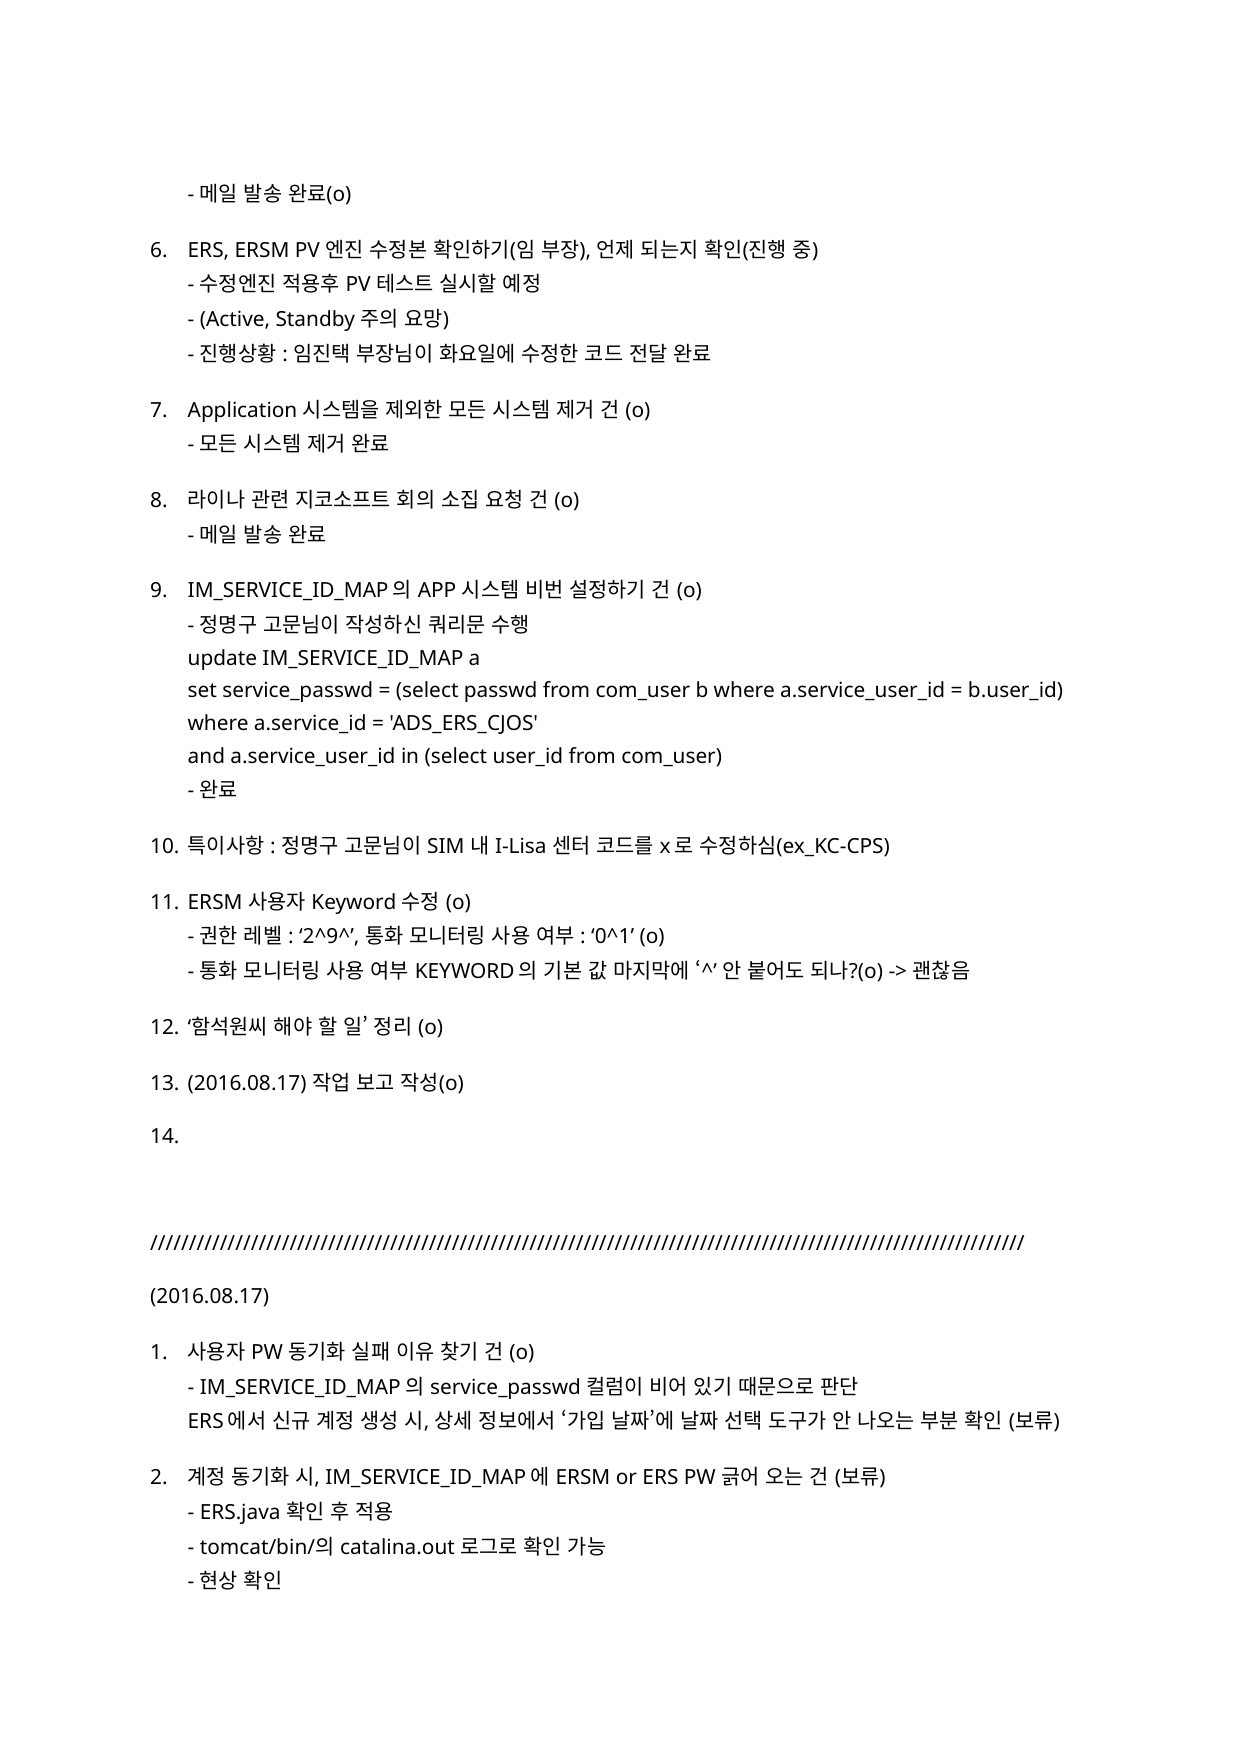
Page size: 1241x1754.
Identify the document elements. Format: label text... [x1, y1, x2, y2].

list 라이나 관련 지코소프트 회의 소집 요청 건 (o) - 메일 발송 완료 [150, 483, 1090, 548]
list 사용자 PW 동기화 실패 이유 찾기 건 (o) - IM_SERVICE_ID_MAP의 service_passwd 컬럼이 비어 있기 때문으로 판단 ERS에서 신규 계정 생성 시, 상세 정보에서 ‘가입 날짜’에 날짜 선택 도구가 안 나오는 부분 확인 (보류) [150, 1335, 1090, 1435]
list (2016.08.17) 작업 보고 작성(o) [150, 1066, 1090, 1096]
list ‘함석원씨 해야 할 일’ 정리 (o) [150, 1010, 1090, 1040]
list Application 시스템을 제외한 모든 시스템 제거 건 (o) - 모든 시스템 제거 완료 [150, 393, 1090, 458]
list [150, 1460, 1090, 1595]
text (2016.08.17) [150, 1282, 1090, 1310]
list ERSM 사용자 Keyword 수정 (o) - 권한 레벨 : ‘2^9^’, 통화 모니터링 사용 여부 : ‘0^1’ (o) - 통화 모니터링 사용 여부 KEYWORD의 기본 값 마지막에 ‘^’ 안 붙어도 되나?(o) -> 괜찮음 [150, 885, 1090, 985]
list 특이사항 : 정명구 고문님이 SIM 내 I-Lisa 센터 코드를 x로 수정하심(ex_KC-CPS) [150, 829, 1090, 859]
list IM_SERVICE_ID_MAP의 APP 시스템 비번 설정하기 건 (o) - 정명구 고문님이 작성하신 쿼리문 수행 update IM_SERVICE_ID_MAP a set service_passwd = (select passwd from com_user b where a.service_user_id = b.user_id) where a.service_id = 'ADS_ERS_CJOS' and a.service_user_id in (select user_id from com_user) - 완료 [150, 574, 1090, 804]
text ///////////////////////////////////////////////////////////////////////////////////////////////////////////////// [150, 1228, 1090, 1257]
list ERS, ERSM PV 엔진 수정본 확인하기(임 부장), 언제 되는지 확인(진행 중) - 수정엔진 적용후 PV 테스트 실시할 예정 - (Active, Standby 주의 요망) - 진행상황 : 임진택 부장님이 화요일에 수정한 코드 전달 완료 [150, 233, 1090, 367]
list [150, 177, 1090, 207]
